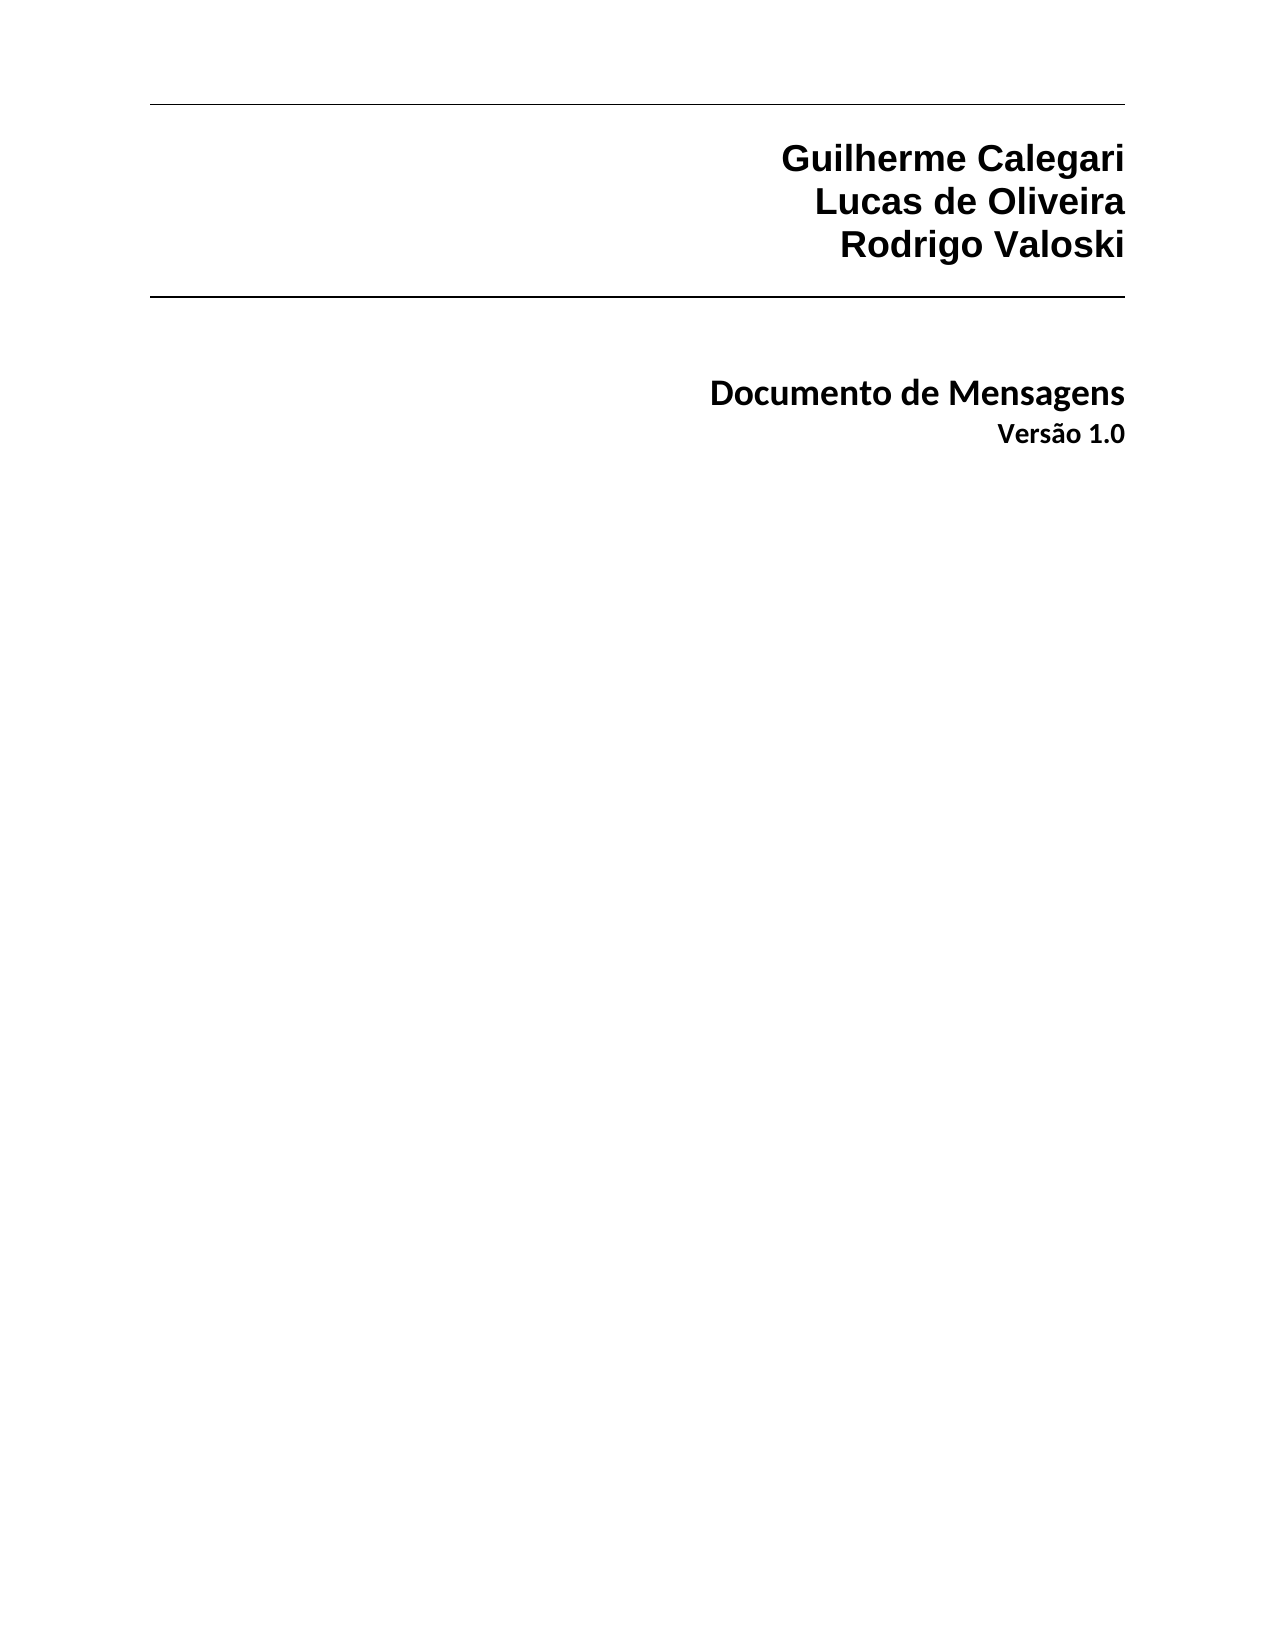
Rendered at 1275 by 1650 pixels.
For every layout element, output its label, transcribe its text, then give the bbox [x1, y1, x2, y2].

title Documento de Mensagens [150, 369, 1125, 415]
title Versão 1.0 [150, 415, 1125, 451]
